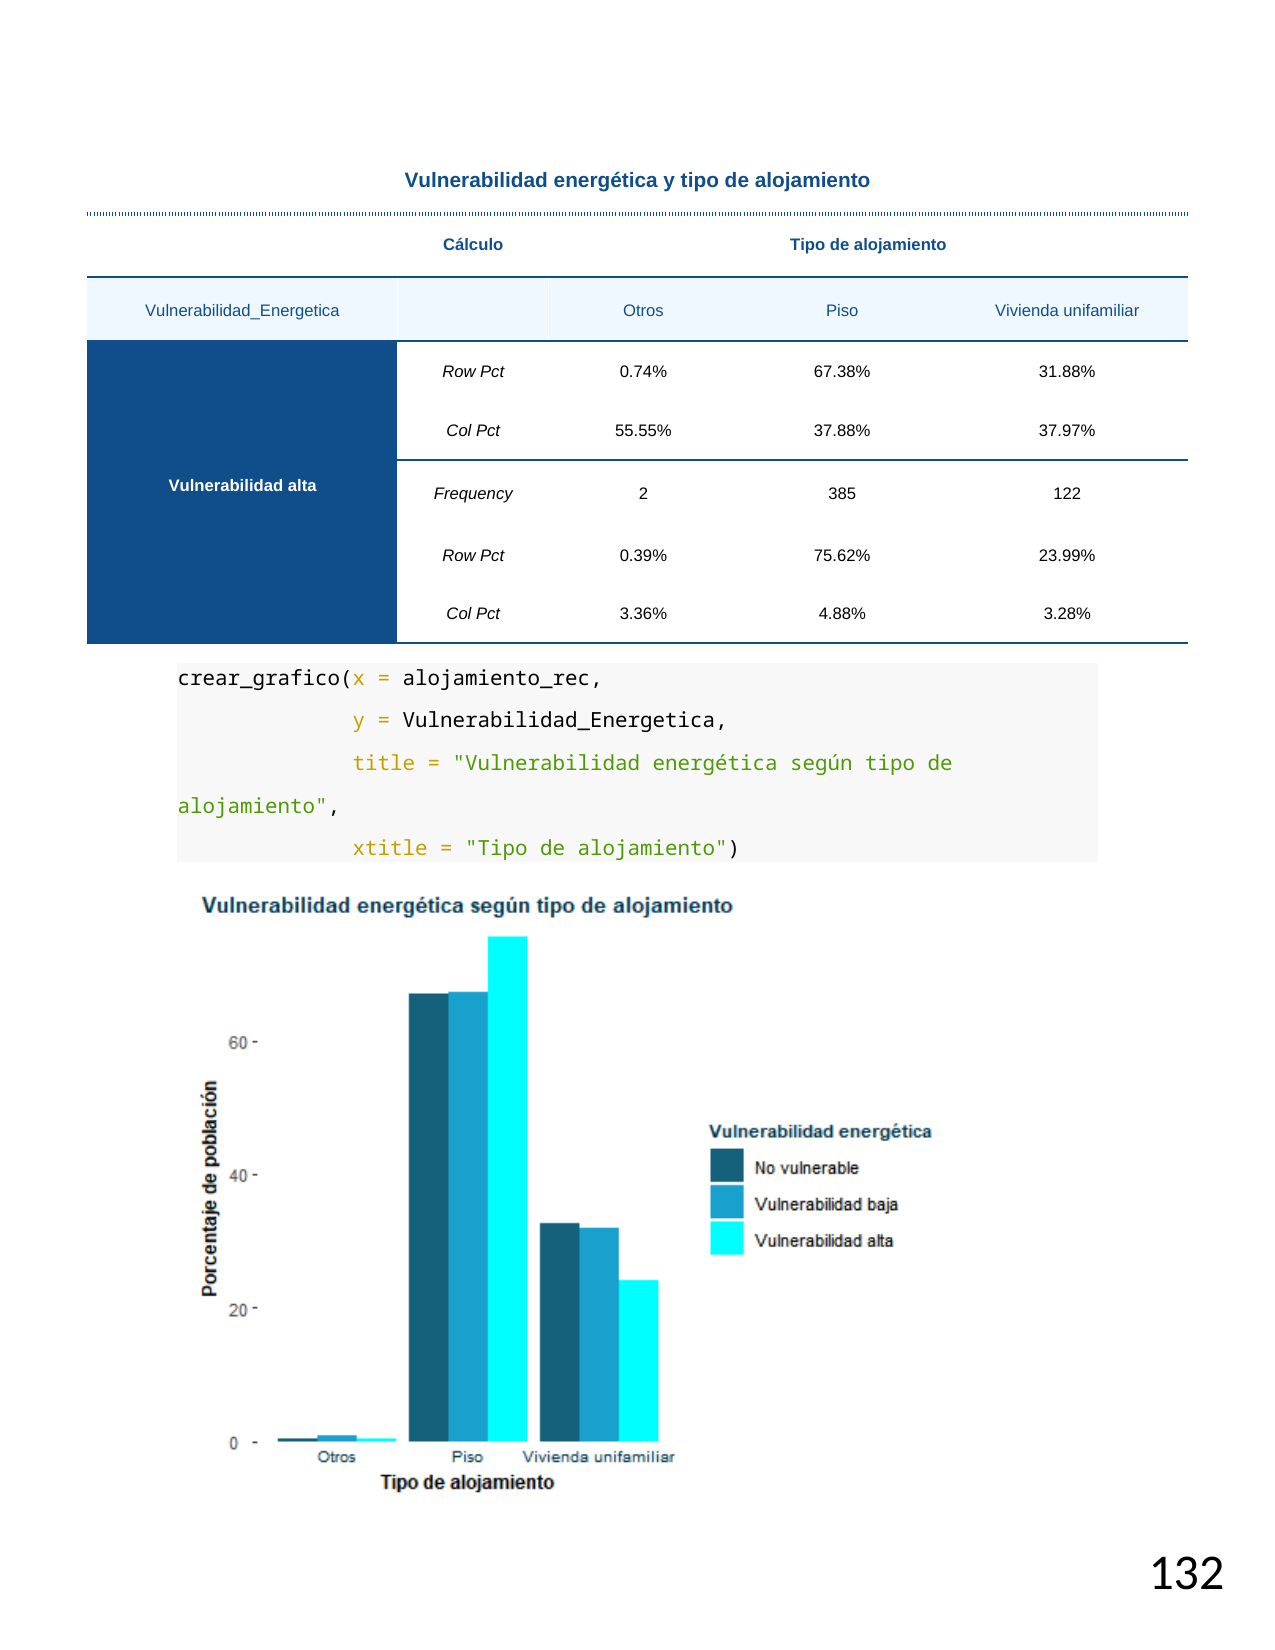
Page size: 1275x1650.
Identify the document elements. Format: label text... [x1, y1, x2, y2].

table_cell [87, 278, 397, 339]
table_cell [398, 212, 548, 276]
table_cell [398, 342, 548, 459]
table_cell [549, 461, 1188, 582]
text crear_grafico(x = alojamiento_rec, y = Vulnerabilidad_Energetica, title = "Vulnerabilidad energética según tipo de alojamiento", xtitle = "Tipo de alojamiento") [177, 663, 1098, 862]
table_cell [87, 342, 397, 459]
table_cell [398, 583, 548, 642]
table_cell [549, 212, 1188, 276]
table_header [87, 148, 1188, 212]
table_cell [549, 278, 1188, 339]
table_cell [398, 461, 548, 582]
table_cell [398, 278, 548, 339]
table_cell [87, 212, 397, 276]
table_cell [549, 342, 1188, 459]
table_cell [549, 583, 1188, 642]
picture [196, 894, 954, 1502]
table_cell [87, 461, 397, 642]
